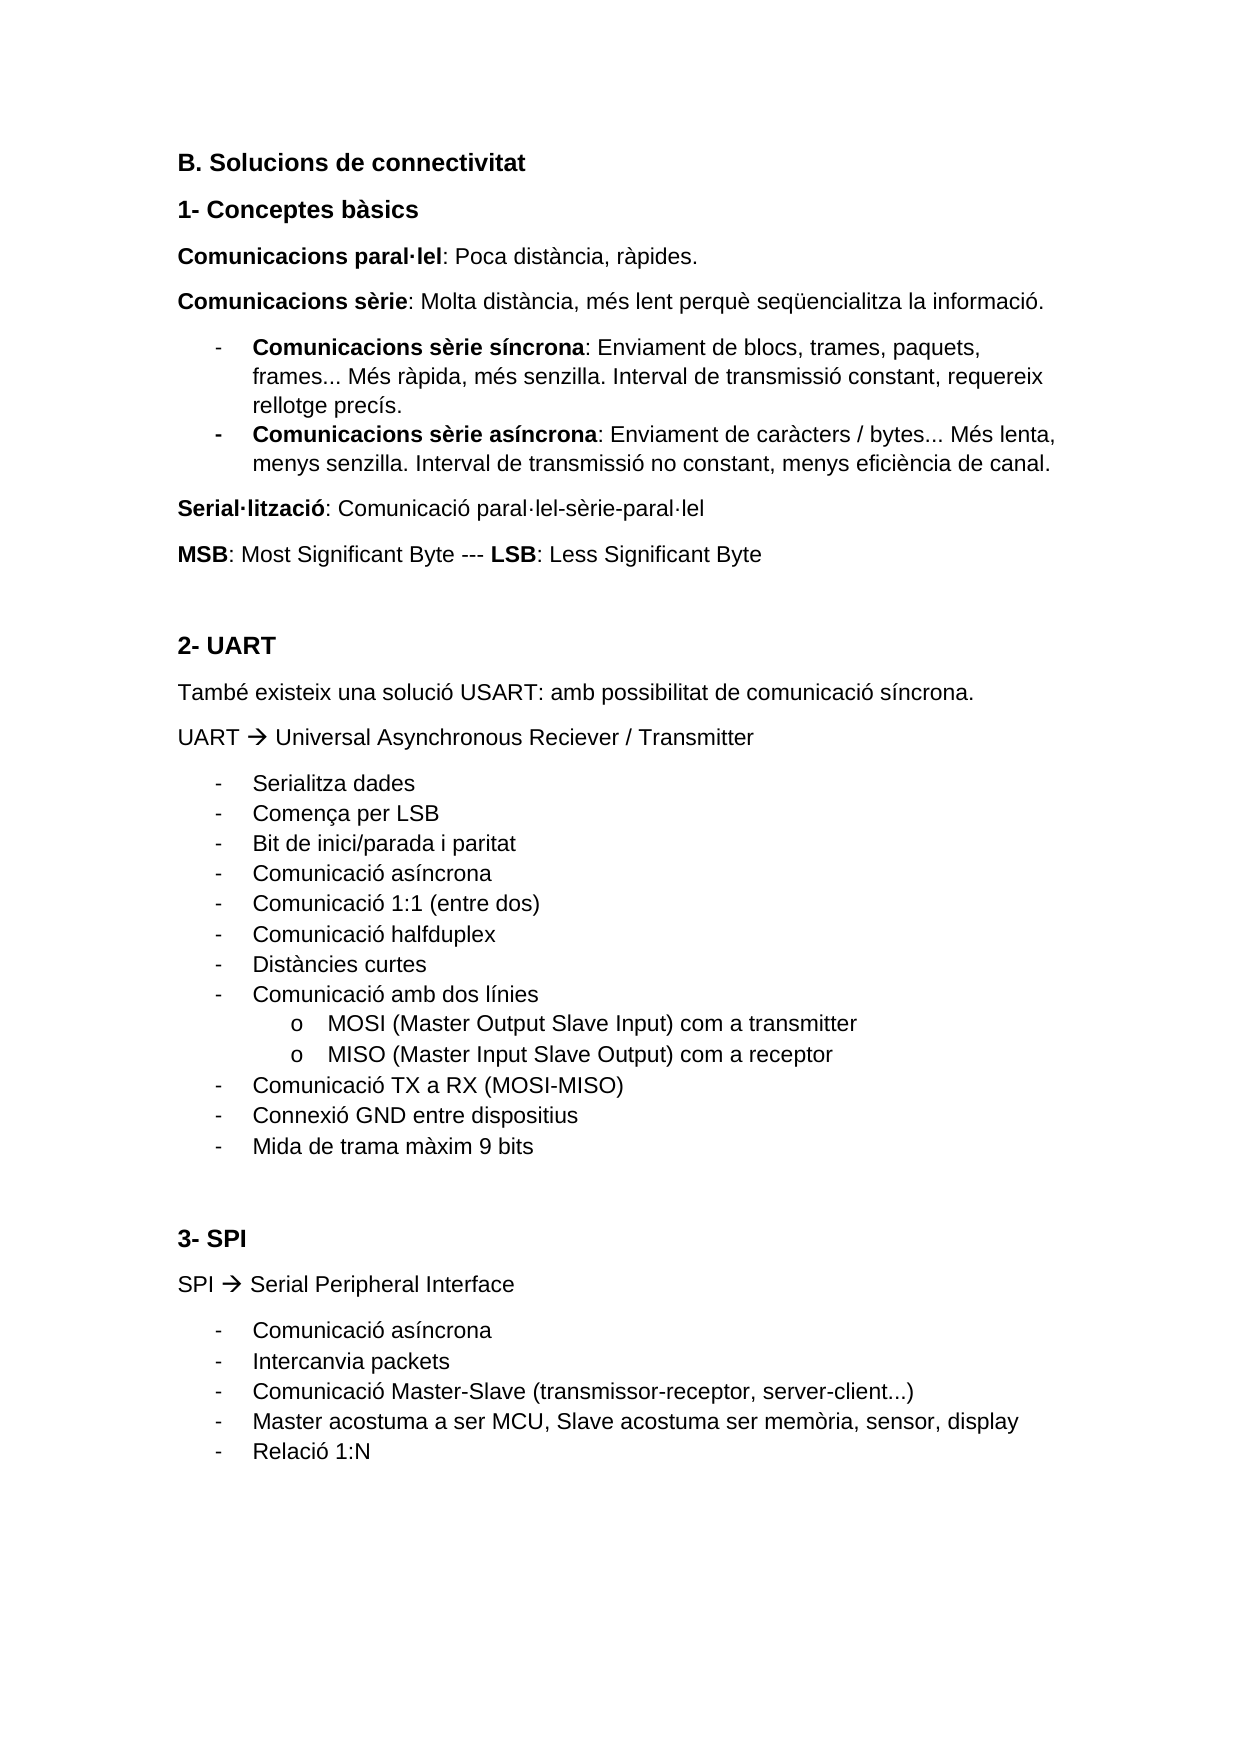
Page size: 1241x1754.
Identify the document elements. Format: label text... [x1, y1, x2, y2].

text UART Universal Asynchronous Reciever / Transmitter [177, 723, 1063, 750]
text SPI Serial Peripheral Interface [177, 1271, 1063, 1298]
text Comunicacions paral·lel: Poca distància, ràpides. [177, 243, 1063, 269]
text 3- SPI [177, 1224, 1063, 1252]
list Connexió GND entre dispositius [215, 1102, 1063, 1129]
list Comunicació asíncrona [215, 859, 1063, 887]
list MISO (Master Input Slave Output) com a receptor [290, 1041, 1063, 1069]
list Comunicacions sèrie síncrona: Enviament de blocs, trames, paquets, frames... Més ràpida, més senzilla. Interval de transmissió constant, requereix rellotge precís. [215, 333, 1063, 418]
text B. Solucions de connectivitat [177, 148, 1063, 176]
list Intercanvia packets [215, 1347, 1063, 1375]
list Bit de inici/parada i paritat [215, 829, 1063, 857]
text Comunicacions sèrie: Molta distància, més lent perquè seqüencialitza la informació. [177, 288, 1063, 314]
list Distàncies curtes [215, 950, 1063, 978]
text També existeix una solució USART: amb possibilitat de comunicació síncrona. [177, 678, 1063, 705]
list Serialitza dades [215, 769, 1063, 797]
list Comunicacions sèrie asíncrona: Enviament de caràcters / bytes... Més lenta, menys senzilla. Interval de transmissió no constant, menys eficiència de canal. [215, 420, 1063, 477]
list Mida de trama màxim 9 bits [215, 1132, 1063, 1160]
list Relació 1:N [215, 1437, 1063, 1465]
list Comunicació halfduplex [215, 920, 1063, 948]
list Comunicació 1:1 (entre dos) [215, 889, 1063, 917]
list Comença per LSB [215, 799, 1063, 827]
list Comunicació asíncrona [215, 1317, 1063, 1344]
list Comunicació amb dos línies [215, 980, 1063, 1008]
list Master acostuma a ser MCU, Slave acostuma ser memòria, sensor, display [215, 1407, 1063, 1435]
list MOSI (Master Output Slave Input) com a transmitter [290, 1010, 1063, 1039]
text 1- Conceptes bàsics [177, 195, 1063, 224]
list Comunicació Master-Slave (transmissor-receptor, server-client...) [215, 1377, 1063, 1405]
text Serial·lització: Comunicació paral·lel-sèrie-paral·lel [177, 495, 1063, 522]
list Comunicació TX a RX (MOSI-MISO) [215, 1071, 1063, 1099]
text 2- UART [177, 631, 1063, 659]
text MSB: Most Significant Byte --- LSB: Less Significant Byte [177, 541, 1063, 567]
